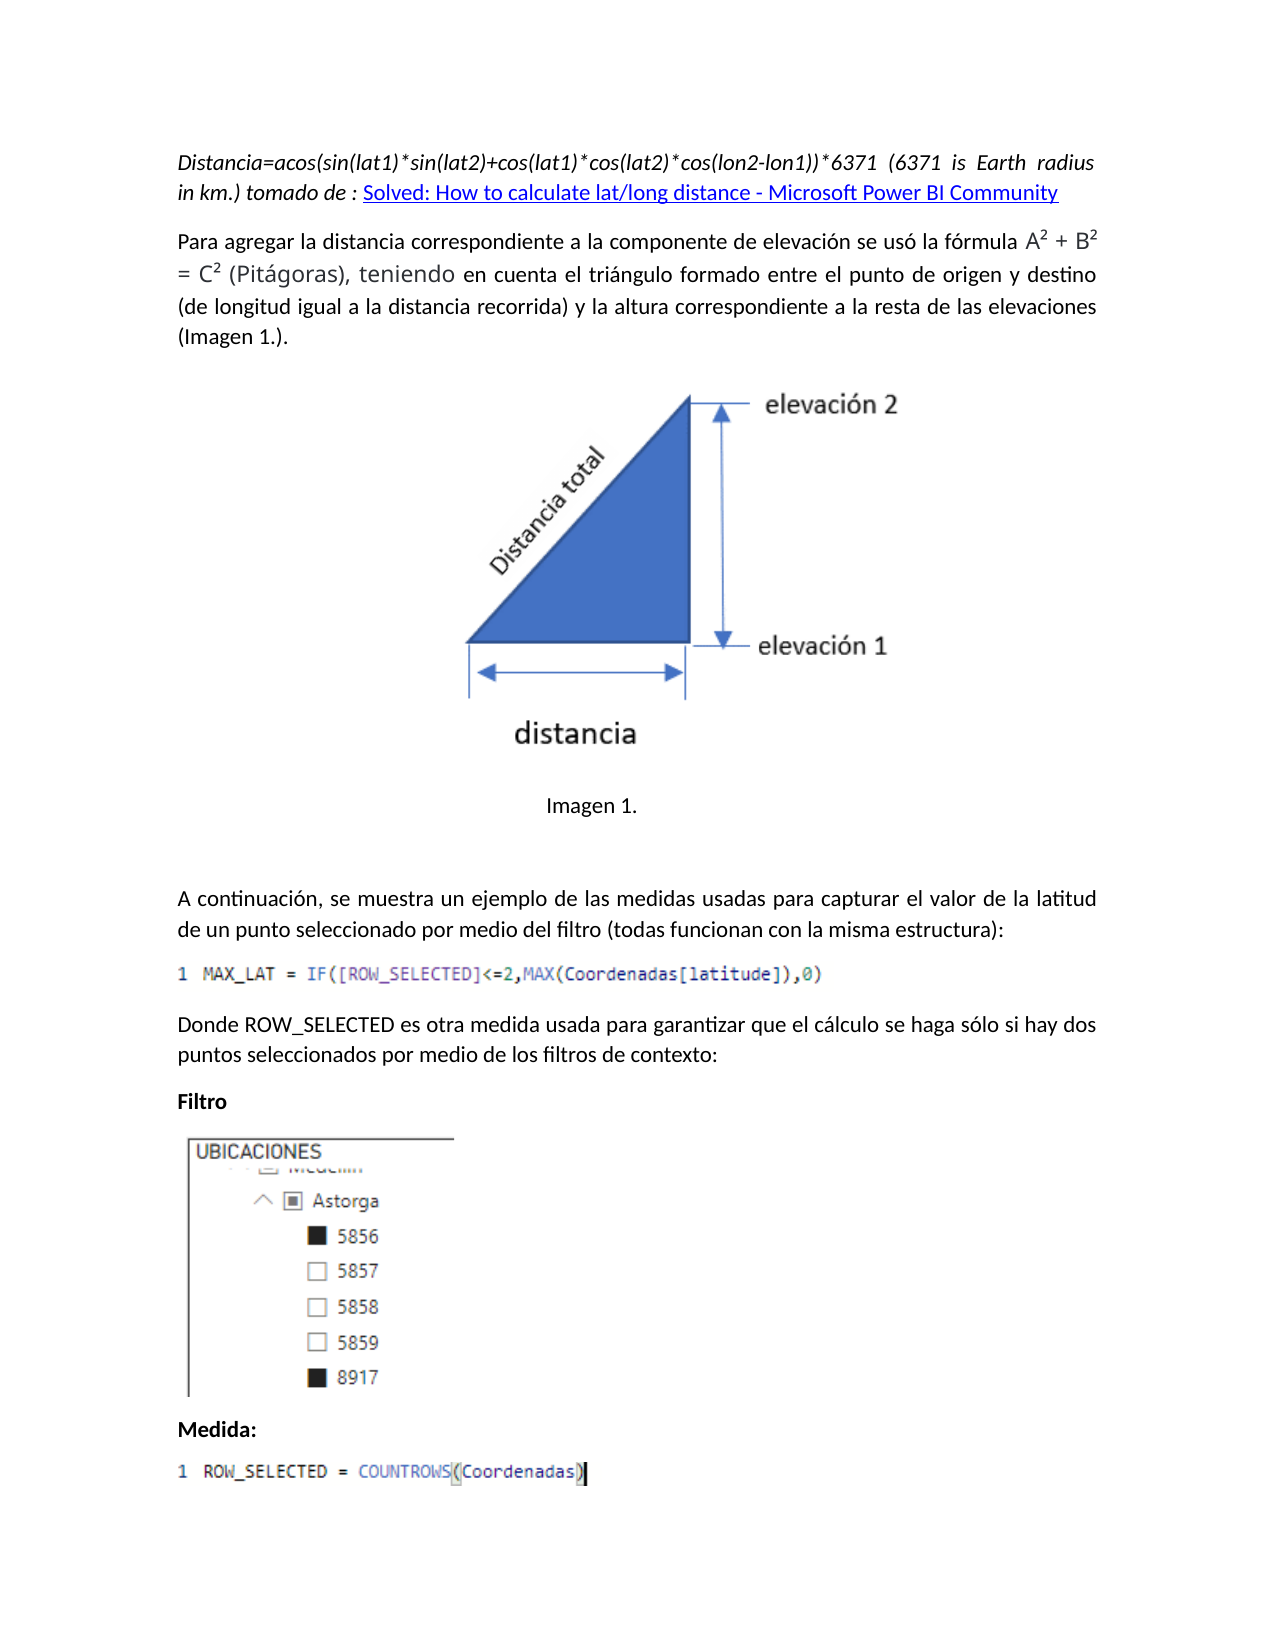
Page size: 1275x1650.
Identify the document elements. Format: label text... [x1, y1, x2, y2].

text Medida: [177, 1416, 1098, 1444]
picture [177, 961, 834, 992]
picture [442, 370, 751, 766]
picture [760, 387, 909, 415]
text A continuación, se muestra un ejemplo de las medidas usadas para capturar el valor de la latitud de un punto seleccionado por medio del filtro (todas funcionan con la misma estructura): [177, 884, 1098, 943]
text Imagen 1. [472, 791, 1098, 819]
text Distancia=acos(sin(lat1)*sin(lat2)+cos(lat1)*cos(lat2)*cos(lon2-lon1))*6371 (6371 is Earth radius in km.) tomado de : Solved: How to calculate lat/long distance - Microsoft Power BI Community [177, 148, 1098, 206]
text Donde ROW_SELECTED es otra medida usada para garantizar que el cálculo se haga sólo si hay dos puntos seleccionados por medio de los filtros de contexto: [177, 1010, 1098, 1068]
text Para agregar la distancia correspondiente a la componente de elevación se usó la fórmula A² + B² = C² (Pitágoras), teniendo en cuenta el triángulo formado entre el punto de origen y destino (de longitud igual a la distancia recorrida) y la altura correspondiente a la resta de las elevaciones (Imagen 1.). [177, 225, 1098, 350]
picture [182, 1134, 455, 1397]
picture [758, 629, 890, 659]
text Filtro [177, 1087, 1098, 1115]
picture [177, 1462, 603, 1486]
